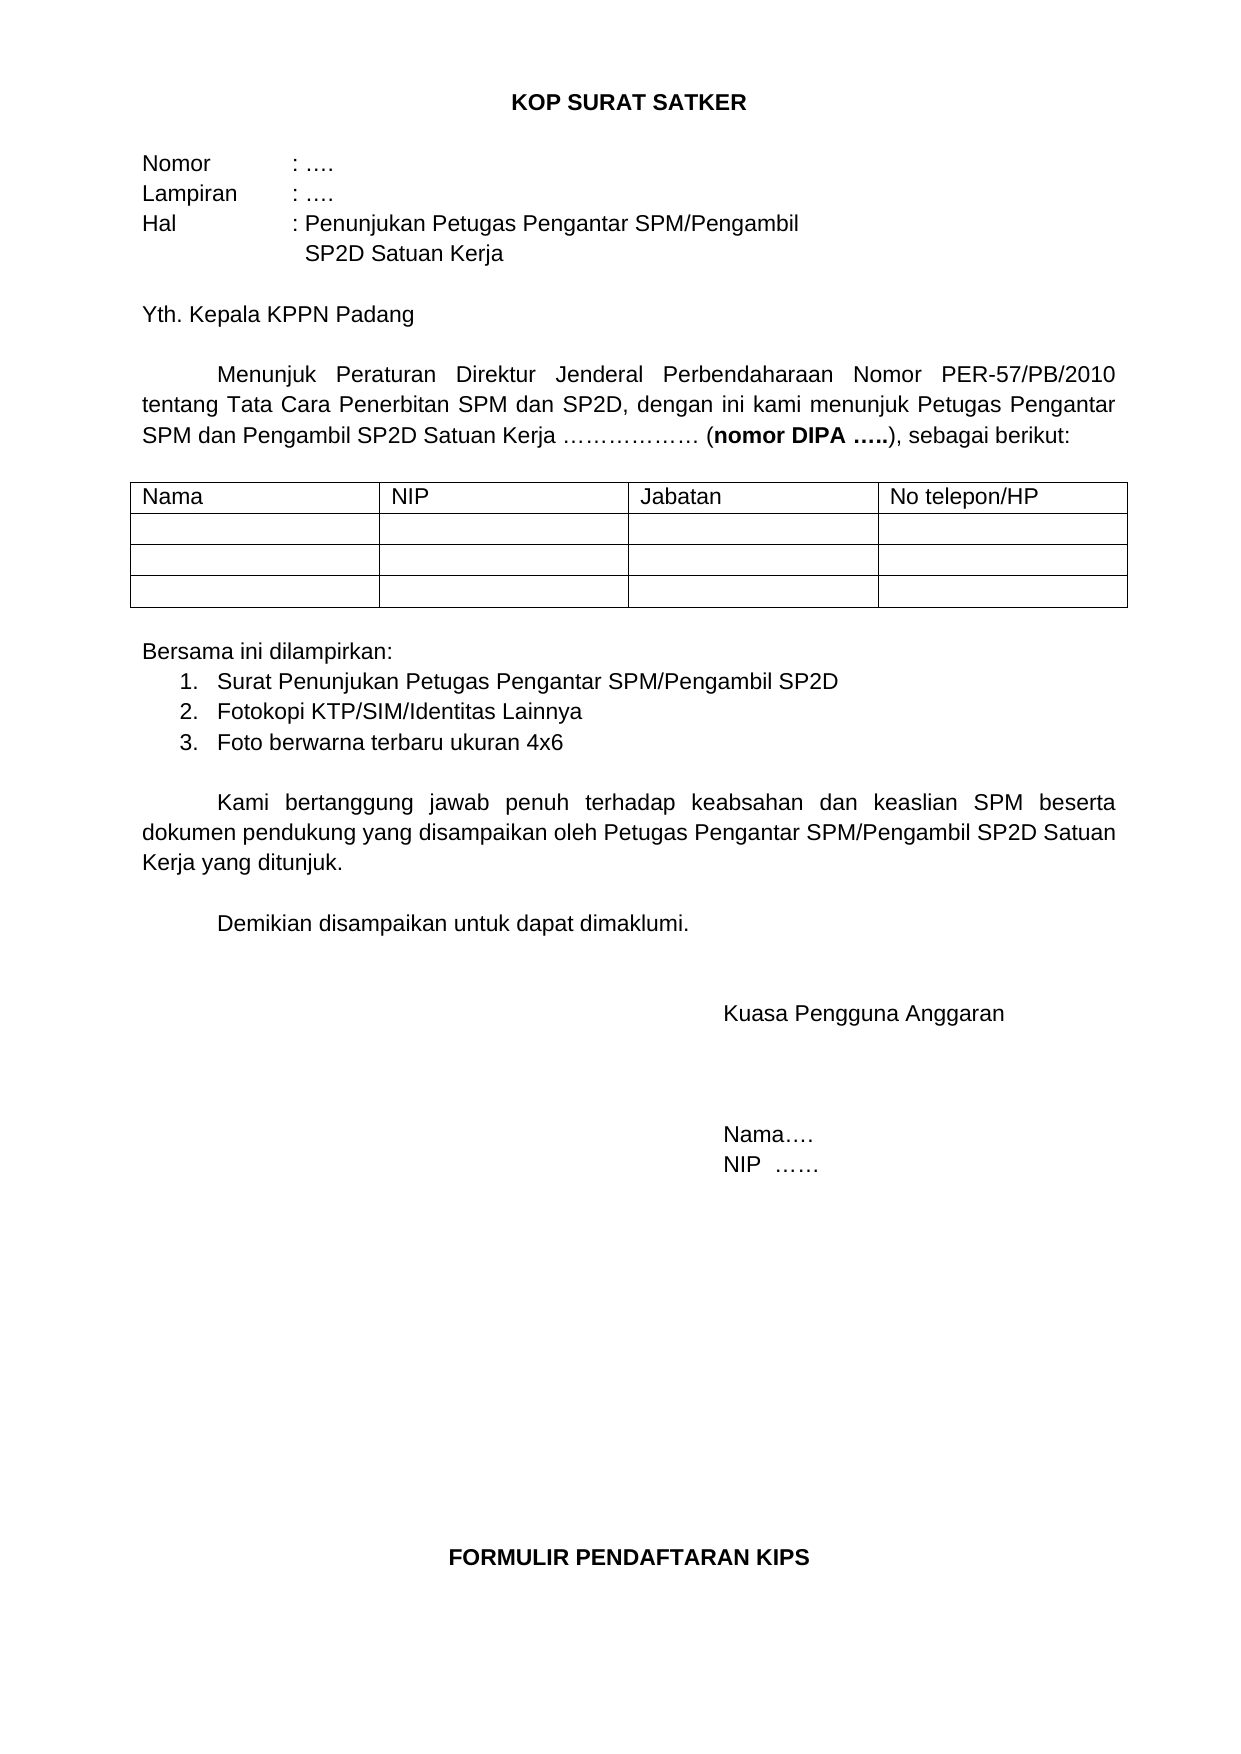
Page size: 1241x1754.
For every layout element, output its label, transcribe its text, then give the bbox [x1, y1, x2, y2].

table_cell [380, 576, 628, 607]
text Lampiran : …. [142, 180, 1116, 206]
table_header No telepon/HP [879, 483, 1127, 513]
table_cell [629, 576, 878, 607]
table_cell [629, 514, 878, 544]
text NIP …… [723, 1151, 1116, 1178]
table_cell [879, 514, 1127, 544]
list Surat Penunjukan Petugas Pengantar SPM/Pengambil SP2D [179, 668, 1116, 694]
text Menunjuk Peraturan Direktur Jenderal Perbendaharaan Nomor PER-57/PB/2010 tentang Tata Cara Penerbitan SPM dan SP2D, dengan ini kami menunjuk Petugas Pengantar SPM dan Pengambil SP2D Satuan Kerja ……………… (nomor DIPA …..), sebagai berikut: [142, 361, 1116, 448]
table_cell [380, 514, 628, 544]
text Kami bertanggung jawab penuh terhadap keabsahan dan keaslian SPM beserta dokumen pendukung yang disampaikan oleh Petugas Pengantar SPM/Pengambil SP2D Satuan Kerja yang ditunjuk. [142, 789, 1116, 876]
table_cell [131, 514, 379, 544]
text SP2D Satuan Kerja [142, 240, 1116, 267]
text Demikian disampaikan untuk dapat dimaklumi. [142, 910, 1116, 936]
text Bersama ini dilampirkan: [142, 638, 1116, 664]
list Foto berwarna terbaru ukuran 4x6 [179, 728, 1116, 755]
text Hal : Penunjukan Petugas Pengantar SPM/Pengambil [142, 210, 1116, 236]
text KOP SURAT SATKER [142, 89, 1116, 116]
table_header Jabatan [629, 483, 878, 513]
table_cell [879, 545, 1127, 575]
table_cell [380, 545, 628, 575]
table_header Nama [131, 483, 379, 513]
text FORMULIR PENDAFTARAN KIPS [142, 1544, 1116, 1571]
list Fotokopi KTP/SIM/Identitas Lainnya [179, 698, 1116, 725]
table_header NIP [380, 483, 628, 513]
text Yth. Kepala KPPN Padang [142, 301, 1116, 327]
table_cell [629, 545, 878, 575]
table_cell [879, 576, 1127, 607]
table_cell [131, 545, 379, 575]
text Nama…. [723, 1121, 1116, 1148]
text Kuasa Pengguna Anggaran [723, 1000, 1116, 1027]
table_cell [131, 576, 379, 607]
text Nomor : …. [142, 150, 1116, 176]
